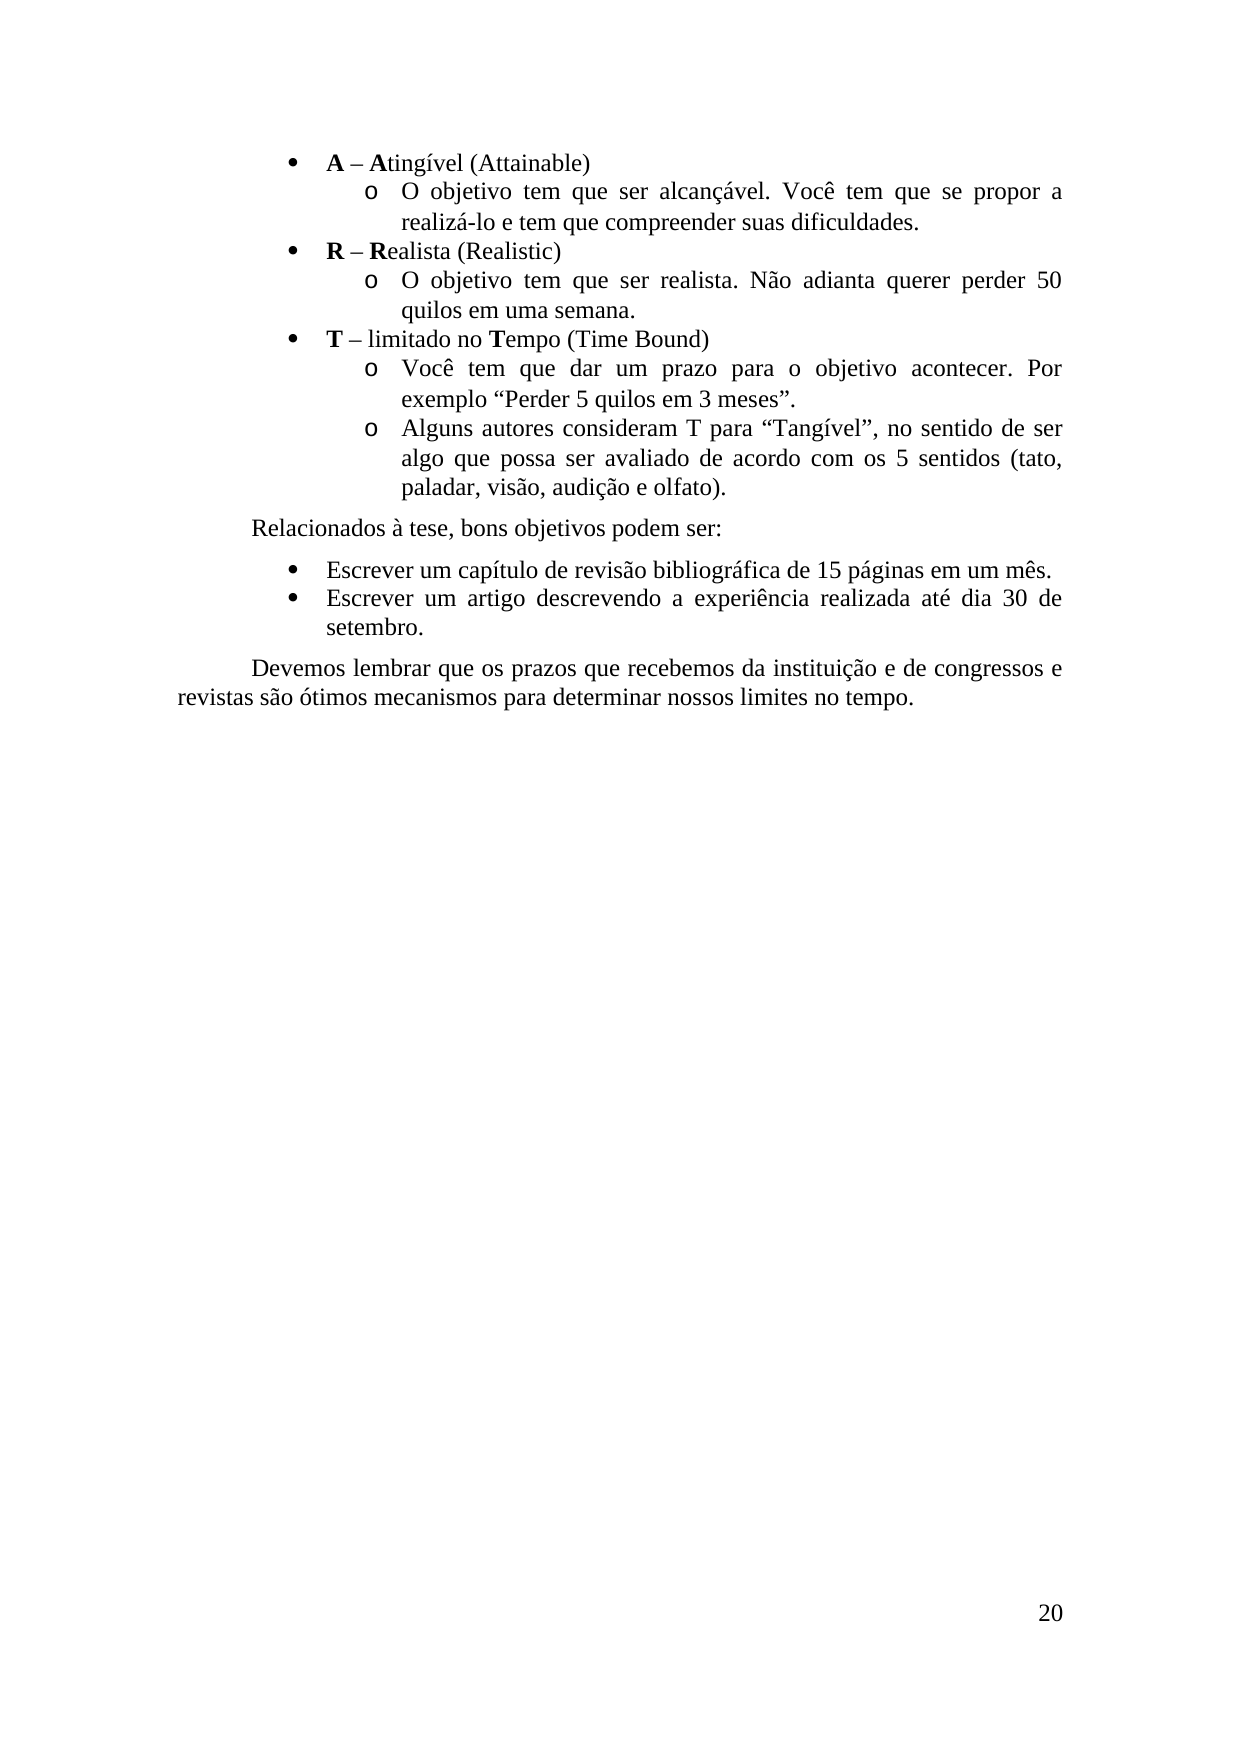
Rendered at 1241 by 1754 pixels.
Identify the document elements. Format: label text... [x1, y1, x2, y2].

list Você tem que dar um prazo para o objetivo acontecer. Por exemplo “Perder 5 quilos em 3 meses”. [363, 353, 1063, 413]
list A – Atingível (Attainable) [288, 148, 1063, 176]
list Alguns autores consideram T para “Tangível”, no sentido de ser algo que possa ser avaliado de acordo com os 5 sentidos (tato, paladar, visão, audição e olfato). [363, 413, 1063, 501]
list Escrever um capítulo de revisão bibliográfica de 15 páginas em um mês. [288, 555, 1063, 583]
text Devemos lembrar que os prazos que recebemos da instituição e de congressos e revistas são ótimos mecanismos para determinar nossos limites no tempo. [177, 653, 1063, 711]
list R – Realista (Realistic) [288, 236, 1063, 265]
list Escrever um artigo descrevendo a experiência realizada até dia 30 de setembro. [288, 583, 1063, 641]
text Relacionados à tese, bons objetivos podem ser: [177, 513, 1063, 542]
list O objetivo tem que ser alcançável. Você tem que se propor a realizá-lo e tem que compreender suas dificuldades. [363, 176, 1063, 236]
list T – limitado no Tempo (Time Bound) [288, 324, 1063, 353]
list O objetivo tem que ser realista. Não adianta querer perder 50 quilos em uma semana. [363, 265, 1063, 324]
